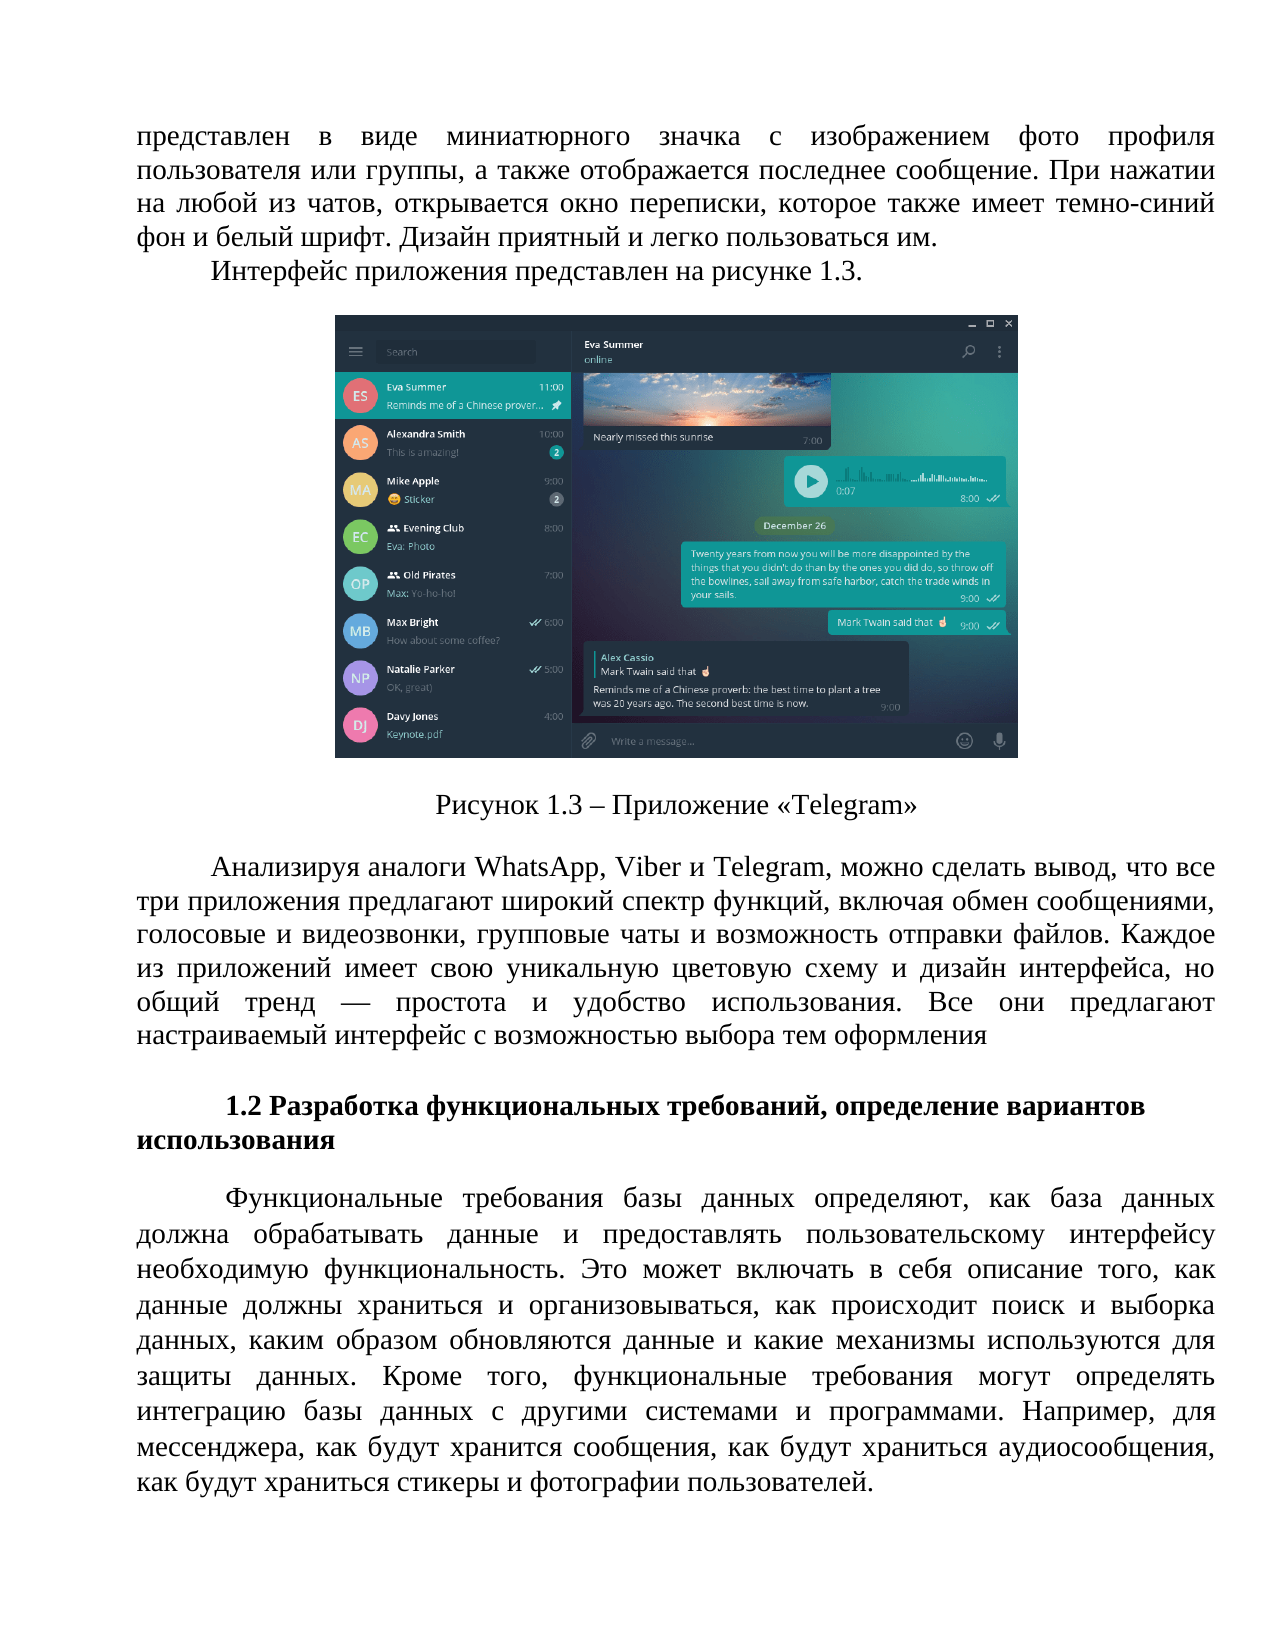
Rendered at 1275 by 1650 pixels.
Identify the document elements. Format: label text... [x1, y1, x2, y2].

text Интерфейс приложения представлен на рисунке 1.3. [136, 253, 1216, 286]
subtitle 1.2 Разработка функциональных требований, определение вариантов использования [136, 1088, 1216, 1155]
text Функциональные требования базы данных определяют, как база данных должна обрабатывать данные и предоставлять пользовательскому интерфейсу необходимую функциональность. Это может включать в себя описание того, как данные должны храниться и организовываться, как происходит поиск и выборка данных, каким образом обновляются данные и какие механизмы используются для защиты данных. Кроме того, функциональные требования могут определять интеграцию базы данных с другими системами и программами. Например, для мессенджера, как будут хранится сообщения, как будут храниться аудиосообщения, как будут храниться стикеры и фотографии пользователей. [136, 1180, 1216, 1498]
text Рисунок 1.3 – Приложение «Telegram» [136, 787, 1216, 820]
picture [335, 315, 1018, 758]
text Анализируя аналоги WhatsApp, Viber и Telegram, можно сделать вывод, что все три приложения предлагают широкий спектр функций, включая обмен сообщениями, голосовые и видеозвонки, групповые чаты и возможность отправки файлов. Каждое из приложений имеет свою уникальную цветовую схему и дизайн интерфейса, но общий тренд — простота и удобство использования. Все они предлагают настраиваемый интерфейс с возможностью выбора тем оформления [136, 849, 1216, 1051]
